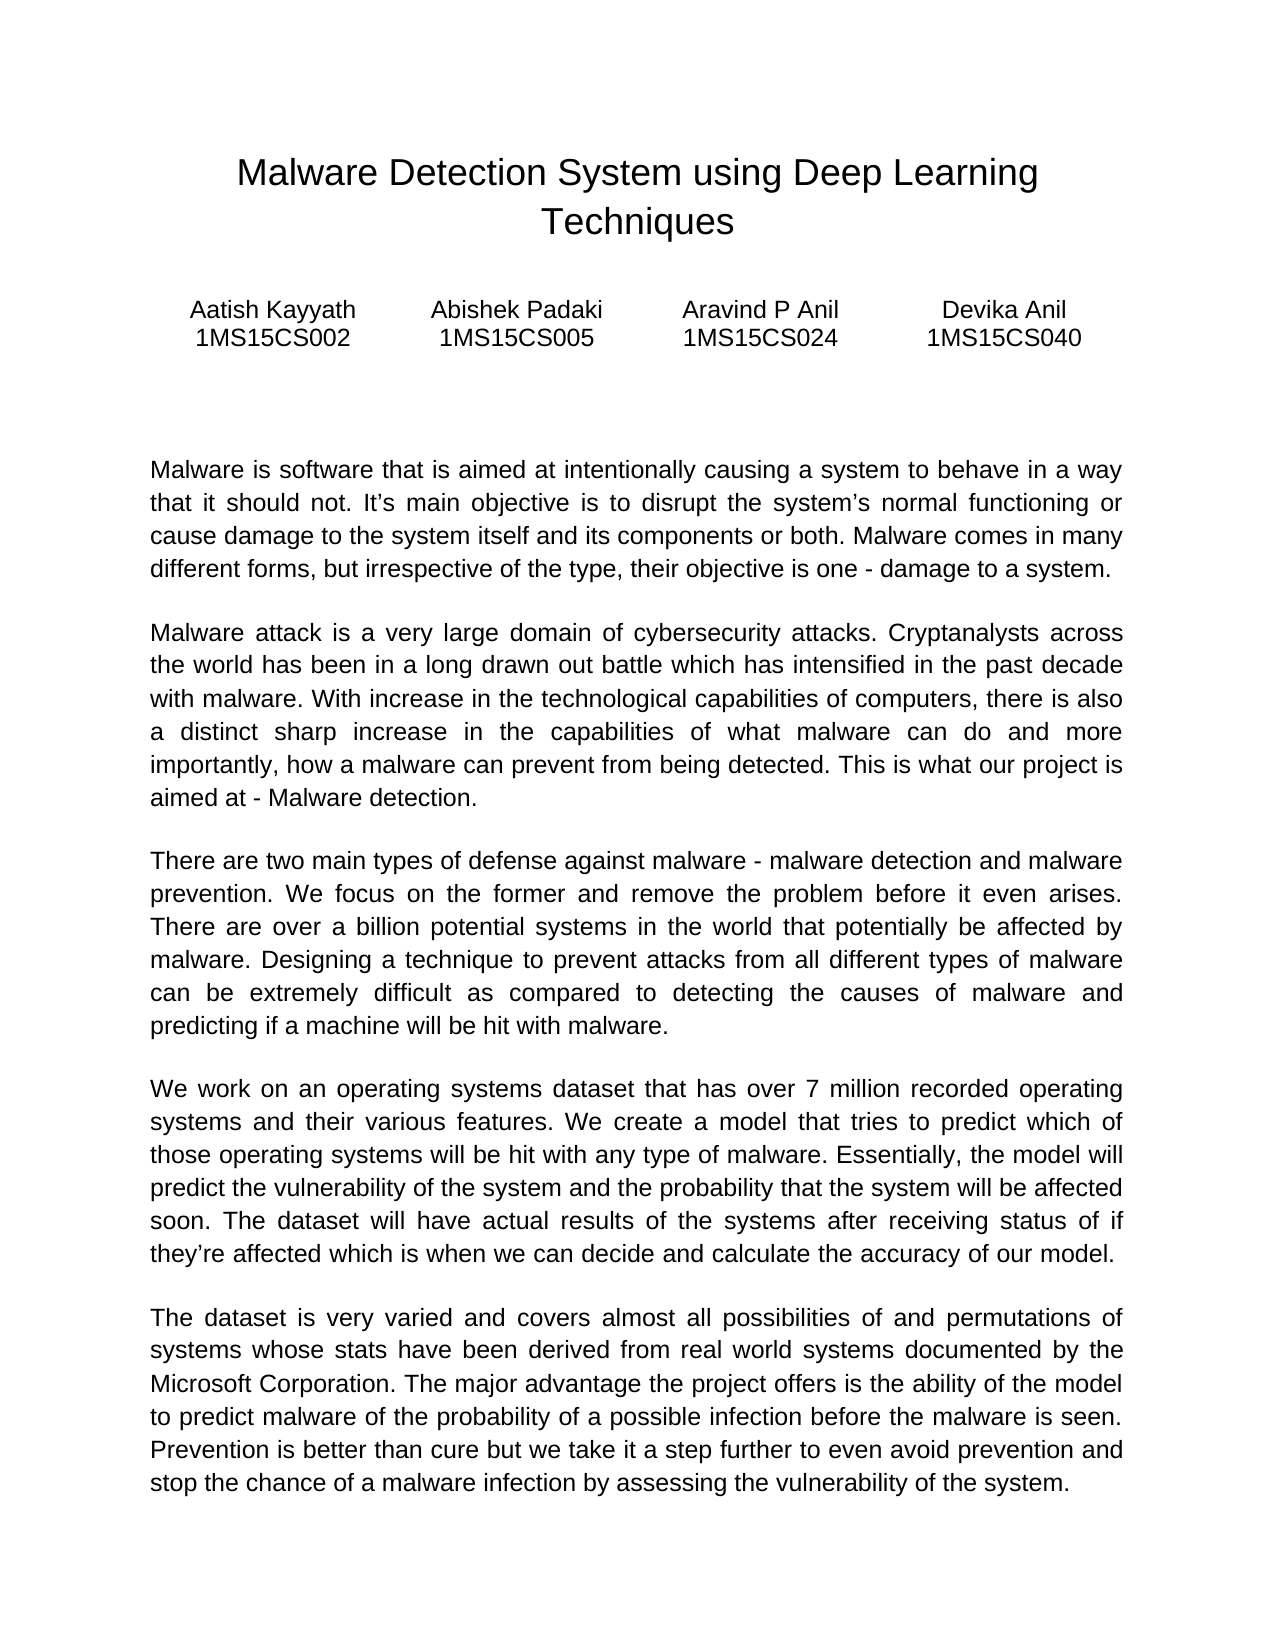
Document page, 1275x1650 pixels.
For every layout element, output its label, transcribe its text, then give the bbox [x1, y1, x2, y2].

text Malware Detection System using Deep Learning Techniques [150, 150, 1125, 243]
text There are two main types of defense against malware - malware detection and malware prevention. We focus on the former and remove the problem before it even arises. There are over a billion potential systems in the world that potentially be affected by malware. Designing a technique to prevent attacks from all different types of malware can be extremely difficult as compared to detecting the causes of malware and predicting if a machine will be hit with malware. [150, 846, 1125, 1040]
text Malware is software that is aimed at intentionally causing a system to behave in a way that it should not. It’s main objective is to disrupt the system’s normal functioning or cause damage to the system itself and its components or both. Malware comes in many different forms, but irrespective of the type, their objective is one - damage to a system. [150, 455, 1125, 583]
text Malware attack is a very large domain of cybersecurity attacks. Cryptanalysts across the world has been in a long drawn out battle which has intensified in the past decade with malware. With increase in the technological capabilities of computers, there is also a distinct sharp increase in the capabilities of what malware can do and more importantly, how a malware can prevent from being detected. This is what our project is aimed at - Malware detection. [150, 617, 1125, 811]
table_header Aravind P Anil 1MS15CS024 [640, 284, 881, 420]
table_header Aatish Kayyath 1MS15CS002 [152, 284, 394, 420]
text The dataset is very varied and covers almost all possibilities of and permutations of systems whose stats have been derived from real world systems documented by the Microsoft Corporation. The major advantage the project offers is the ability of the model to predict malware of the probability of a possible infection before the malware is seen. Prevention is better than cure but we take it a step further to even avoid prevention and stop the chance of a malware infection by assessing the vulnerability of the system. [150, 1302, 1125, 1496]
table_header Abishek Padaki 1MS15CS005 [396, 284, 638, 420]
table_header Devika Anil 1MS15CS040 [883, 284, 1125, 420]
text We work on an operating systems dataset that has over 7 million recorded operating systems and their various features. We create a model that tries to predict which of those operating systems will be hit with any type of malware. Essentially, the model will predict the vulnerability of the system and the probability that the system will be affected soon. The dataset will have actual results of the systems after receiving status of if they’re affected which is when we can decide and calculate the accuracy of our model. [150, 1074, 1125, 1299]
